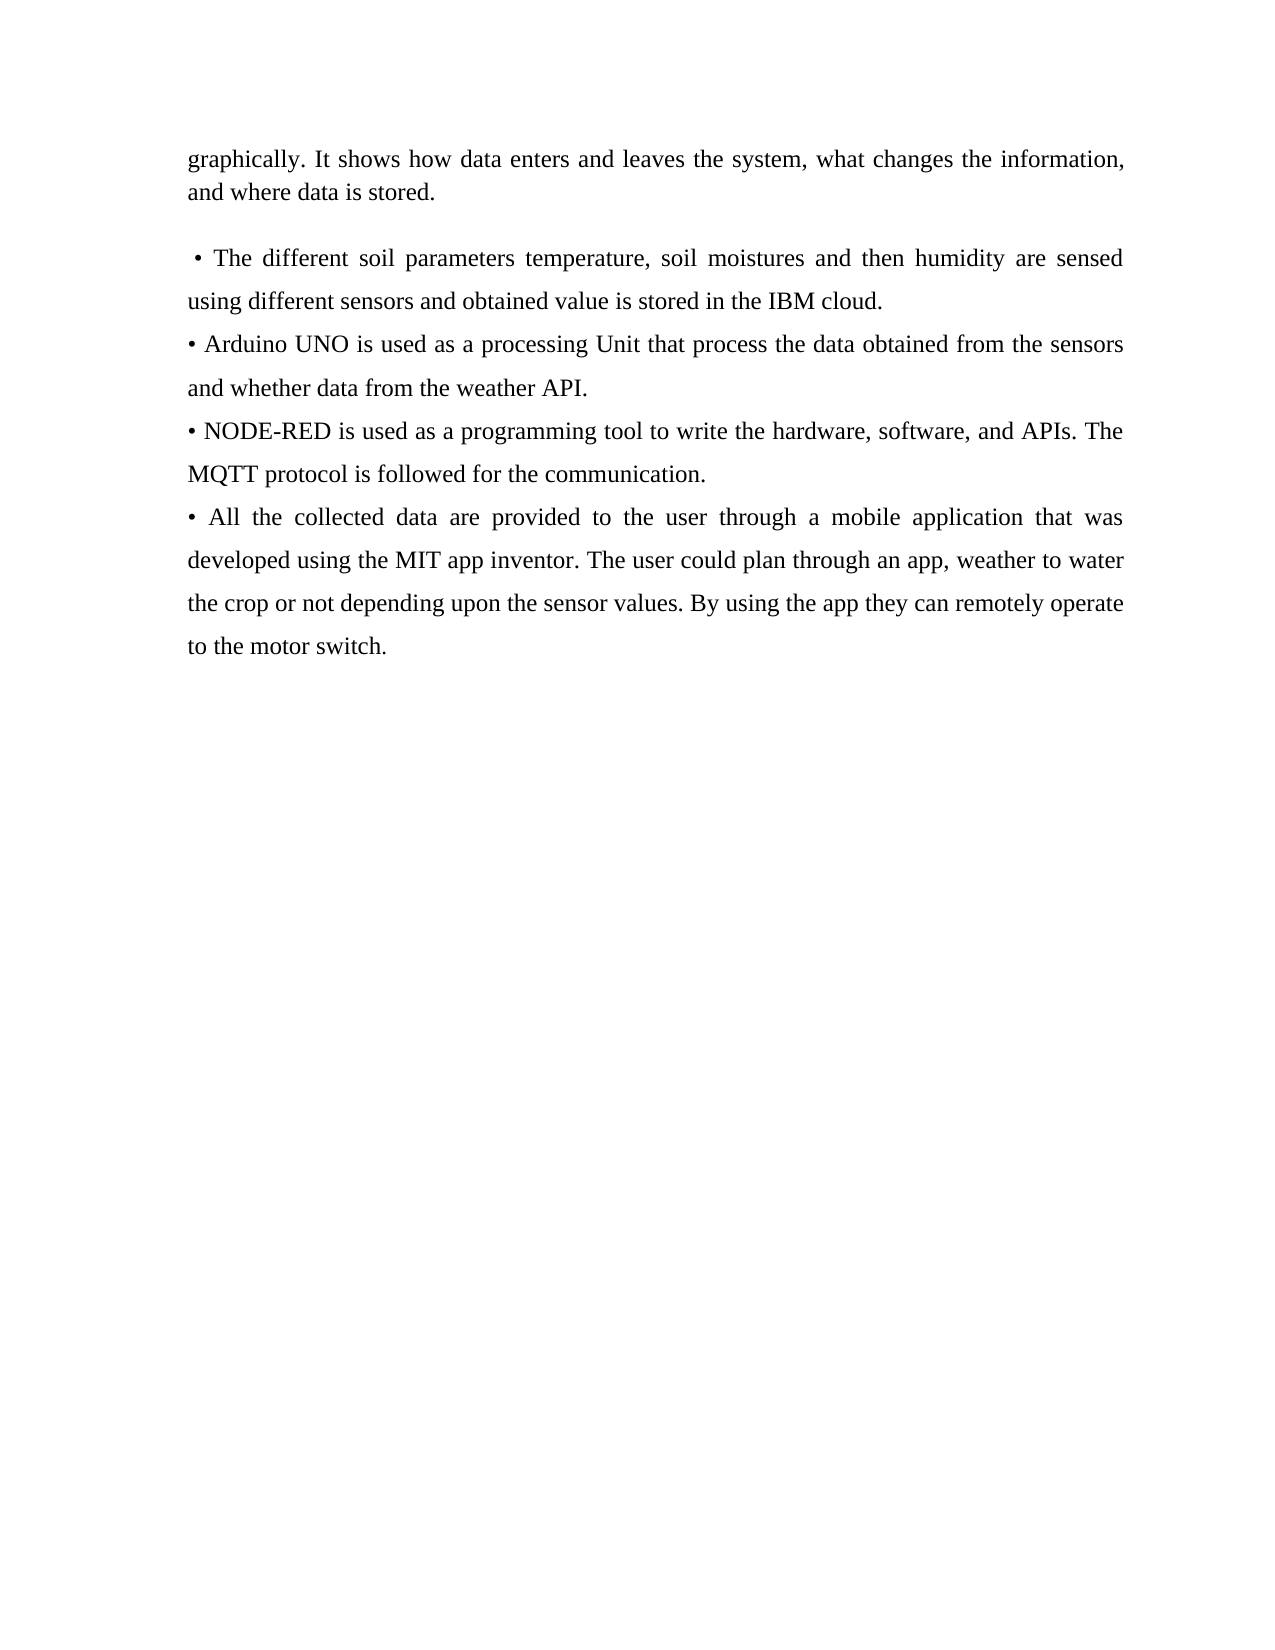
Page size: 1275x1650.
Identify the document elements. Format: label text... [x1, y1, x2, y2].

list The different soil parameters temperature, soil moistures and then humidity are sensed using different sensors and obtained value is stored in the IBM cloud. [187, 243, 1125, 315]
list All the collected data are provided to the user through a mobile application that was developed using the MIT app inventor. The user could plan through an app, weather to water the crop or not depending upon the sensor values. By using the app they can remotely operate to the motor switch. [187, 502, 1125, 660]
list Arduino UNO is used as a processing Unit that process the data obtained from the sensors and whether data from the weather API. [187, 329, 1124, 401]
list NODE-RED is used as a programming tool to write the hardware, software, and APIs. The MQTT protocol is followed for the communication. [187, 416, 1125, 488]
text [187, 144, 1126, 206]
